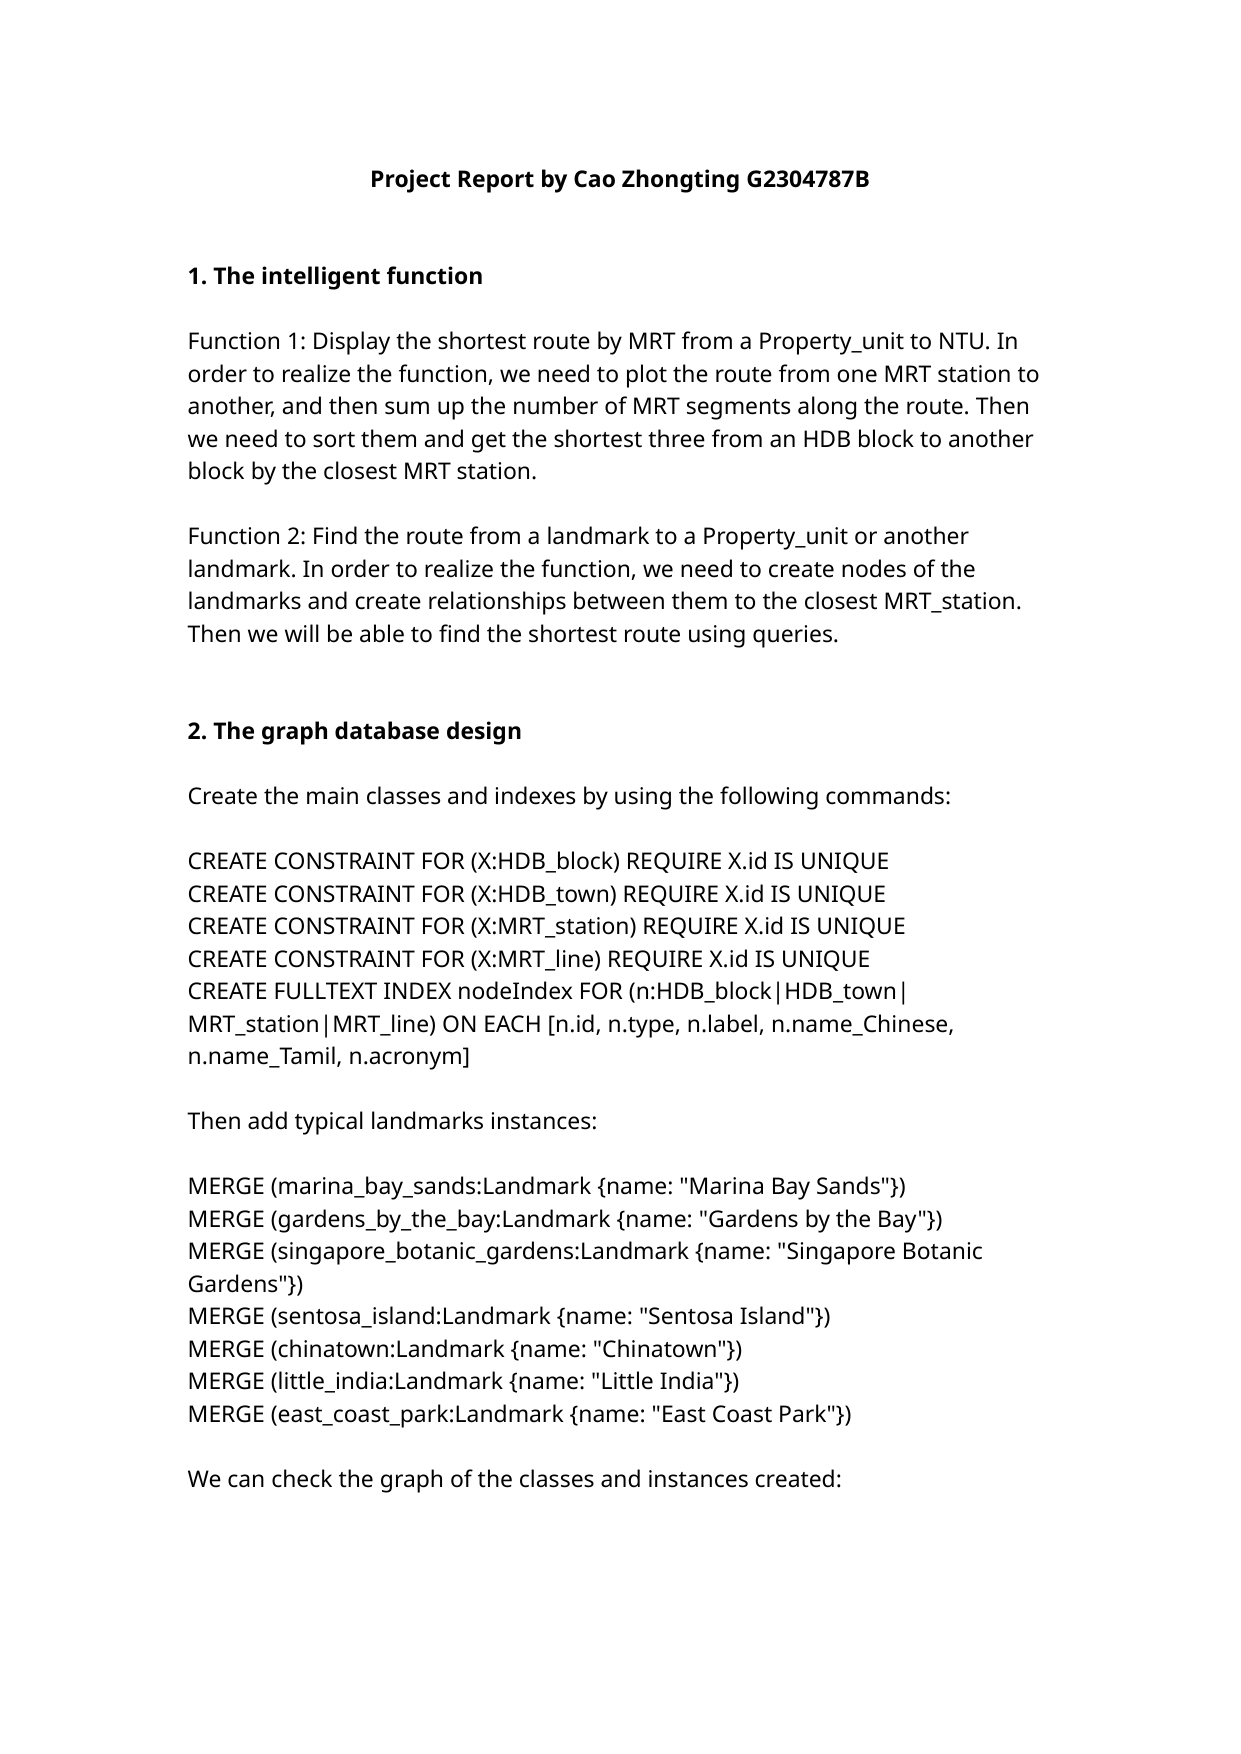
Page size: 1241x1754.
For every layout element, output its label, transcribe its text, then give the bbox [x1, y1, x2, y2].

text 2. The graph database design [187, 714, 1053, 747]
text CREATE CONSTRAINT FOR (X:HDB_town) REQUIRE X.id IS UNIQUE [187, 877, 1053, 909]
text MERGE (east_coast_park:Landmark {name: "East Coast Park"}) [187, 1397, 1053, 1429]
text CREATE CONSTRAINT FOR (X:HDB_block) REQUIRE X.id IS UNIQUE [187, 844, 1053, 877]
text MERGE (little_india:Landmark {name: "Little India"}) [187, 1364, 1053, 1397]
text MERGE (singapore_botanic_gardens:Landmark {name: "Singapore Botanic Gardens"}) [187, 1234, 1053, 1299]
text MERGE (sentosa_island:Landmark {name: "Sentosa Island"}) [187, 1299, 1053, 1332]
text Function 2: Find the route from a landmark to a Property_unit or another landmark. In order to realize the function, we need to create nodes of the landmarks and create relationships between them to the closest MRT_station. Then we will be able to find the shortest route using queries. [187, 519, 1053, 649]
text Create the main classes and indexes by using the following commands: [187, 779, 1053, 812]
text We can check the graph of the classes and instances created: [187, 1462, 1053, 1494]
text CREATE CONSTRAINT FOR (X:MRT_line) REQUIRE X.id IS UNIQUE [187, 942, 1053, 974]
text CREATE FULLTEXT INDEX nodeIndex FOR (n:HDB_block|HDB_town|MRT_station|MRT_line) ON EACH [n.id, n.type, n.label, n.name_Chinese, n.name_Tamil, n.acronym] [187, 974, 1053, 1072]
text Function 1: Display the shortest route by MRT from a Property_unit to NTU. In order to realize the function, we need to plot the route from one MRT station to another, and then sum up the number of MRT segments along the route. Then we need to sort them and get the shortest three from an HDB block to another block by the closest MRT station. [187, 324, 1053, 487]
text MERGE (marina_bay_sands:Landmark {name: "Marina Bay Sands"}) [187, 1169, 1053, 1202]
text MERGE (chinatown:Landmark {name: "Chinatown"}) [187, 1332, 1053, 1364]
text 1. The intelligent function [187, 259, 1053, 292]
text CREATE CONSTRAINT FOR (X:MRT_station) REQUIRE X.id IS UNIQUE [187, 909, 1053, 942]
text MERGE (gardens_by_the_bay:Landmark {name: "Gardens by the Bay"}) [187, 1202, 1053, 1234]
text Project Report by Cao Zhongting G2304787B [187, 162, 1053, 194]
text Then add typical landmarks instances: [187, 1104, 1053, 1137]
